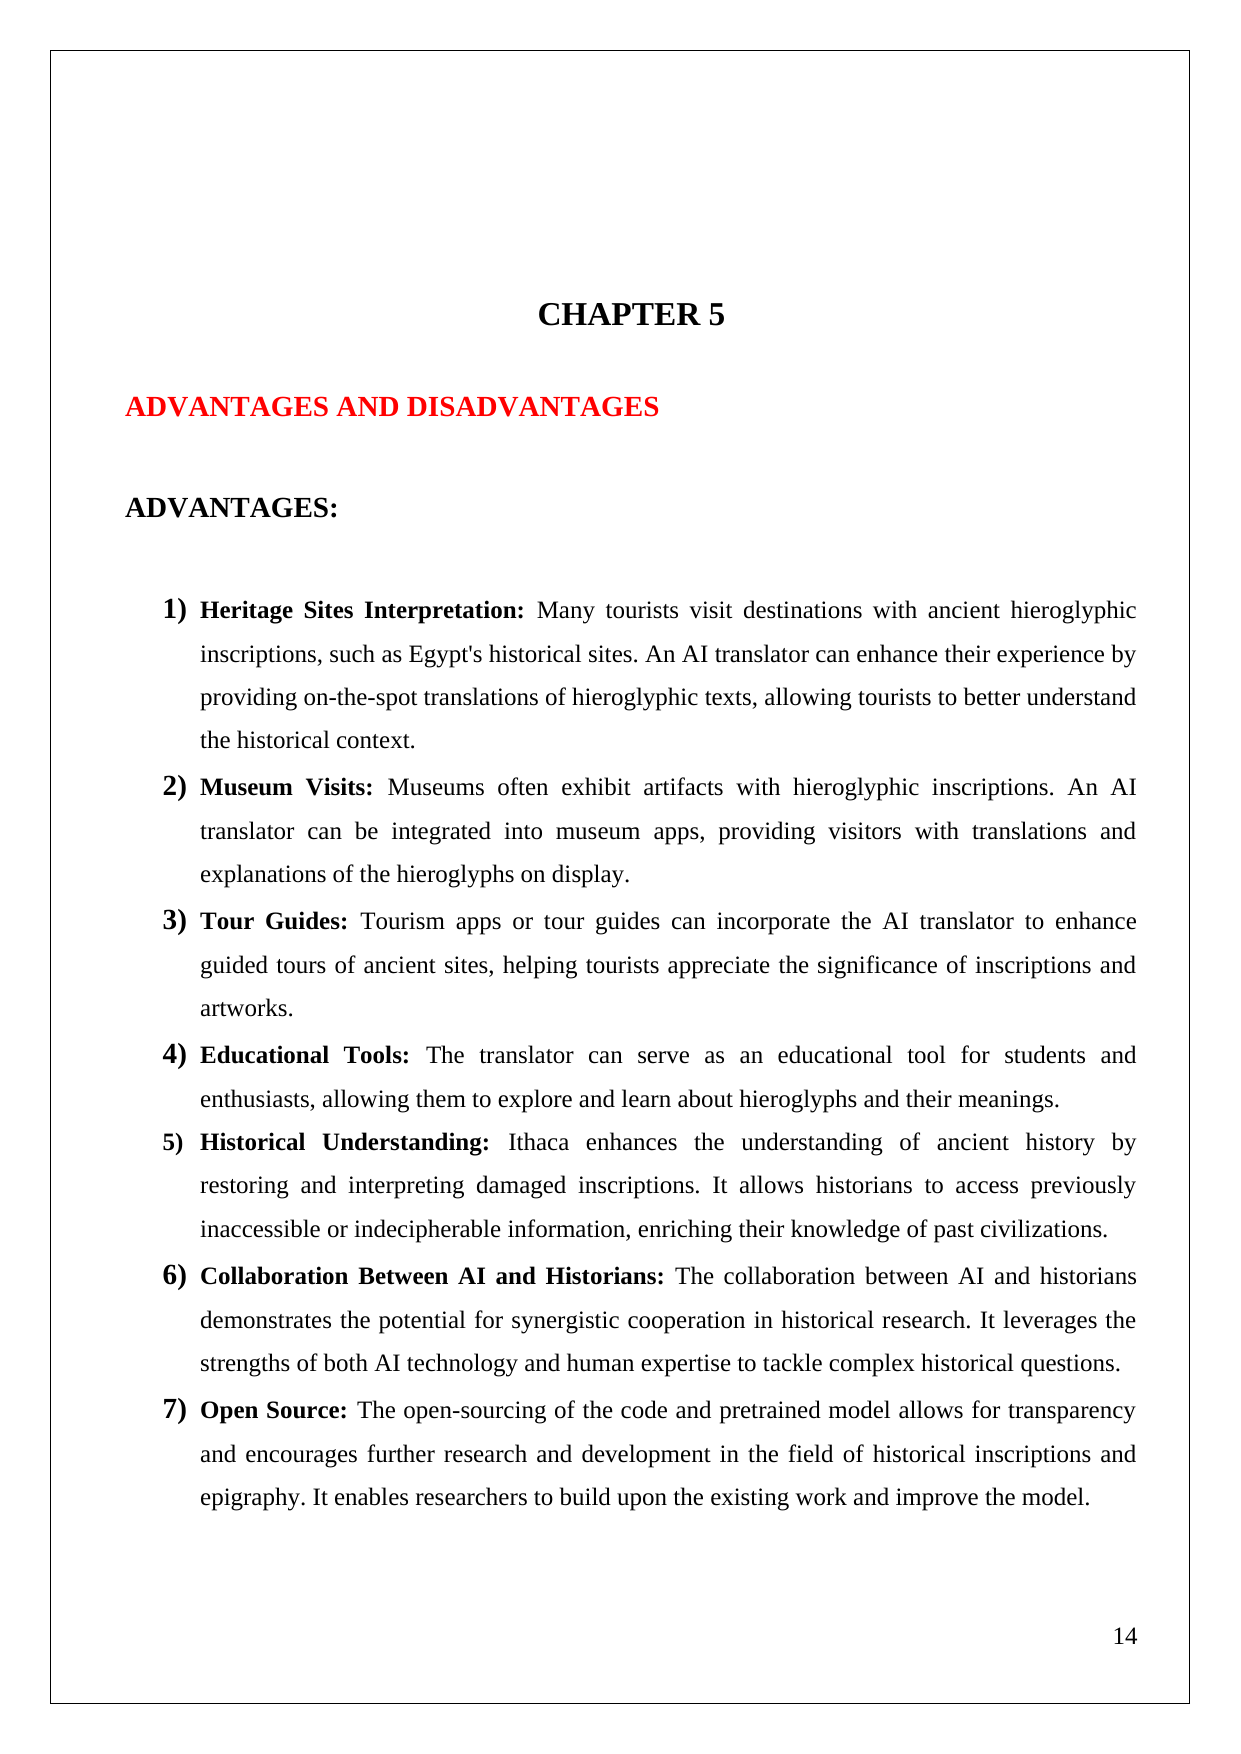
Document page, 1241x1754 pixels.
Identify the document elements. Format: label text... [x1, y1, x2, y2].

list Open Source: The open-sourcing of the code and pretrained model allows for transparency and encourages further research and development in the field of historical inscriptions and epigraphy. It enables researchers to build upon the existing work and improve the model. [162, 1391, 1137, 1511]
list Museum Visits: Museums often exhibit artifacts with hieroglyphic inscriptions. An AI translator can be integrated into museum apps, providing visitors with translations and explanations of the hieroglyphs on display. [162, 768, 1137, 888]
list Educational Tools: The translator can serve as an educational tool for students and enthusiasts, allowing them to explore and learn about hieroglyphs and their meanings. [162, 1036, 1137, 1113]
list Historical Understanding: Ithaca enhances the understanding of ancient history by restoring and interpreting damaged inscriptions. It allows historians to access previously inaccessible or indecipherable information, enriching their knowledge of past civilizations. [162, 1127, 1137, 1242]
list Collaboration Between AI and Historians: The collaboration between AI and historians demonstrates the potential for synergistic cooperation in historical research. It leverages the strengths of both AI technology and human expertise to tackle complex historical questions. [162, 1257, 1137, 1377]
text ADVANTAGES AND DISADVANTAGES [125, 389, 1137, 423]
text CHAPTER 5 [125, 294, 1137, 332]
list Heritage Sites Interpretation: Many tourists visit destinations with ancient hieroglyphic inscriptions, such as Egypt's historical sites. An AI translator can enhance their experience by providing on-the-spot translations of hieroglyphic texts, allowing tourists to better understand the historical context. [162, 591, 1137, 754]
list Tour Guides: Tourism apps or tour guides can incorporate the AI translator to enhance guided tours of ancient sites, helping tourists appreciate the significance of inscriptions and artworks. [162, 902, 1137, 1022]
text ADVANTAGES: [125, 490, 1137, 524]
